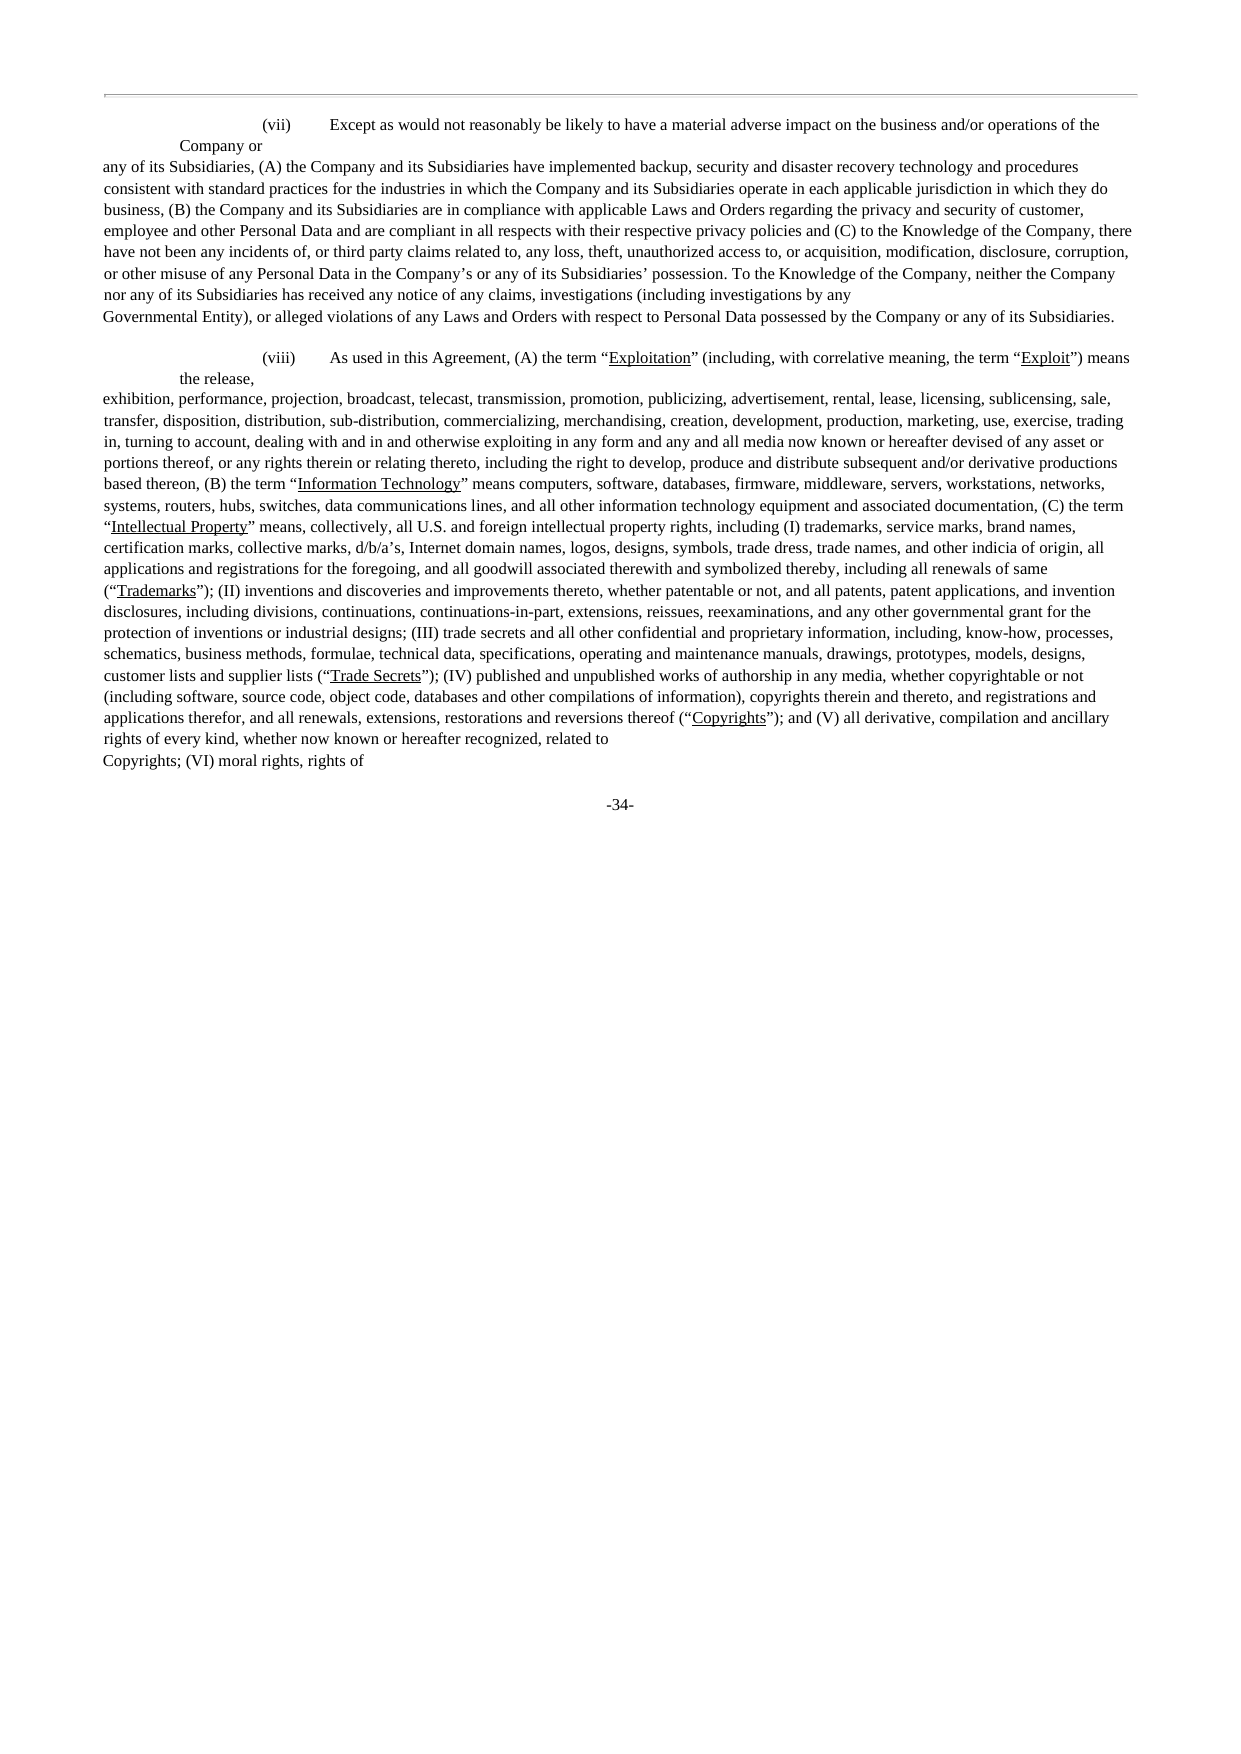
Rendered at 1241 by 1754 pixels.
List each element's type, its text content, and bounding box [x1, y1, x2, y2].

list As used in this Agreement, (A) the term “Exploitation” (including, with correlative meaning, the term “Exploit”) means the release, [179, 348, 1134, 388]
text exhibition, performance, projection, broadcast, telecast, transmission, promotion, publicizing, advertisement, rental, lease, licensing, sublicensing, sale, transfer, disposition, distribution, sub-distribution, commercializing, merchandising, creation, development, production, marketing, use, exercise, trading in, turning to account, dealing with and in and otherwise exploiting in any form and any and all media now known or hereafter devised of any asset or portions thereof, or any rights therein or relating thereto, including the right to develop, produce and distribute subsequent and/or derivative productions based thereon, (B) the term “Information Technology” means computers, software, databases, firmware, middleware, servers, workstations, networks, systems, routers, hubs, switches, data communications lines, and all other information technology equipment and associated documentation, (C) the term “Intellectual Property” means, collectively, all U.S. and foreign intellectual property rights, including (I) trademarks, service marks, brand names, certification marks, collective marks, d/b/a’s, Internet domain names, logos, designs, symbols, trade dress, trade names, and other indicia of origin, all applications and registrations for the foregoing, and all goodwill associated therewith and symbolized thereby, including all renewals of same (“Trademarks”); (II) inventions and discoveries and improvements thereto, whether patentable or not, and all patents, patent applications, and invention disclosures, including divisions, continuations, continuations-in-part, extensions, reissues, reexaminations, and any other governmental grant for the protection of inventions or industrial designs; (III) trade secrets and all other confidential and proprietary information, including, know-how, processes, schematics, business methods, formulae, technical data, specifications, operating and maintenance manuals, drawings, prototypes, models, designs, customer lists and supplier lists (“Trade Secrets”); (IV) published and unpublished works of authorship in any media, whether copyrightable or not (including software, source code, object code, databases and other compilations of information), copyrights therein and thereto, and registrations and applications therefor, and all renewals, extensions, restorations and reversions thereof (“Copyrights”); and (V) all derivative, compilation and ancillary rights of every kind, whether now known or hereafter recognized, related to [103, 389, 1134, 748]
text -34- [116, 795, 1124, 814]
text any of its Subsidiaries, (A) the Company and its Subsidiaries have implemented backup, security and disaster recovery technology and procedures consistent with standard practices for the industries in which the Company and its Subsidiaries operate in each applicable jurisdiction in which they do business, (B) the Company and its Subsidiaries are in compliance with applicable Laws and Orders regarding the privacy and security of customer, employee and other Personal Data and are compliant in all respects with their respective privacy policies and (C) to the Knowledge of the Company, there have not been any incidents of, or third party claims related to, any loss, theft, unauthorized access to, or acquisition, modification, disclosure, corruption, or other misuse of any Personal Data in the Company’s or any of its Subsidiaries’ possession. To the Knowledge of the Company, neither the Company nor any of its Subsidiaries has received any notice of any claims, investigations (including investigations by any [103, 157, 1134, 304]
text Copyrights; (VI) moral rights, rights of [103, 751, 1134, 770]
text Governmental Entity), or alleged violations of any Laws and Orders with respect to Personal Data possessed by the Company or any of its Subsidiaries. [103, 306, 1134, 326]
list Except as would not reasonably be likely to have a material adverse impact on the business and/or operations of the Company or [179, 114, 1134, 155]
